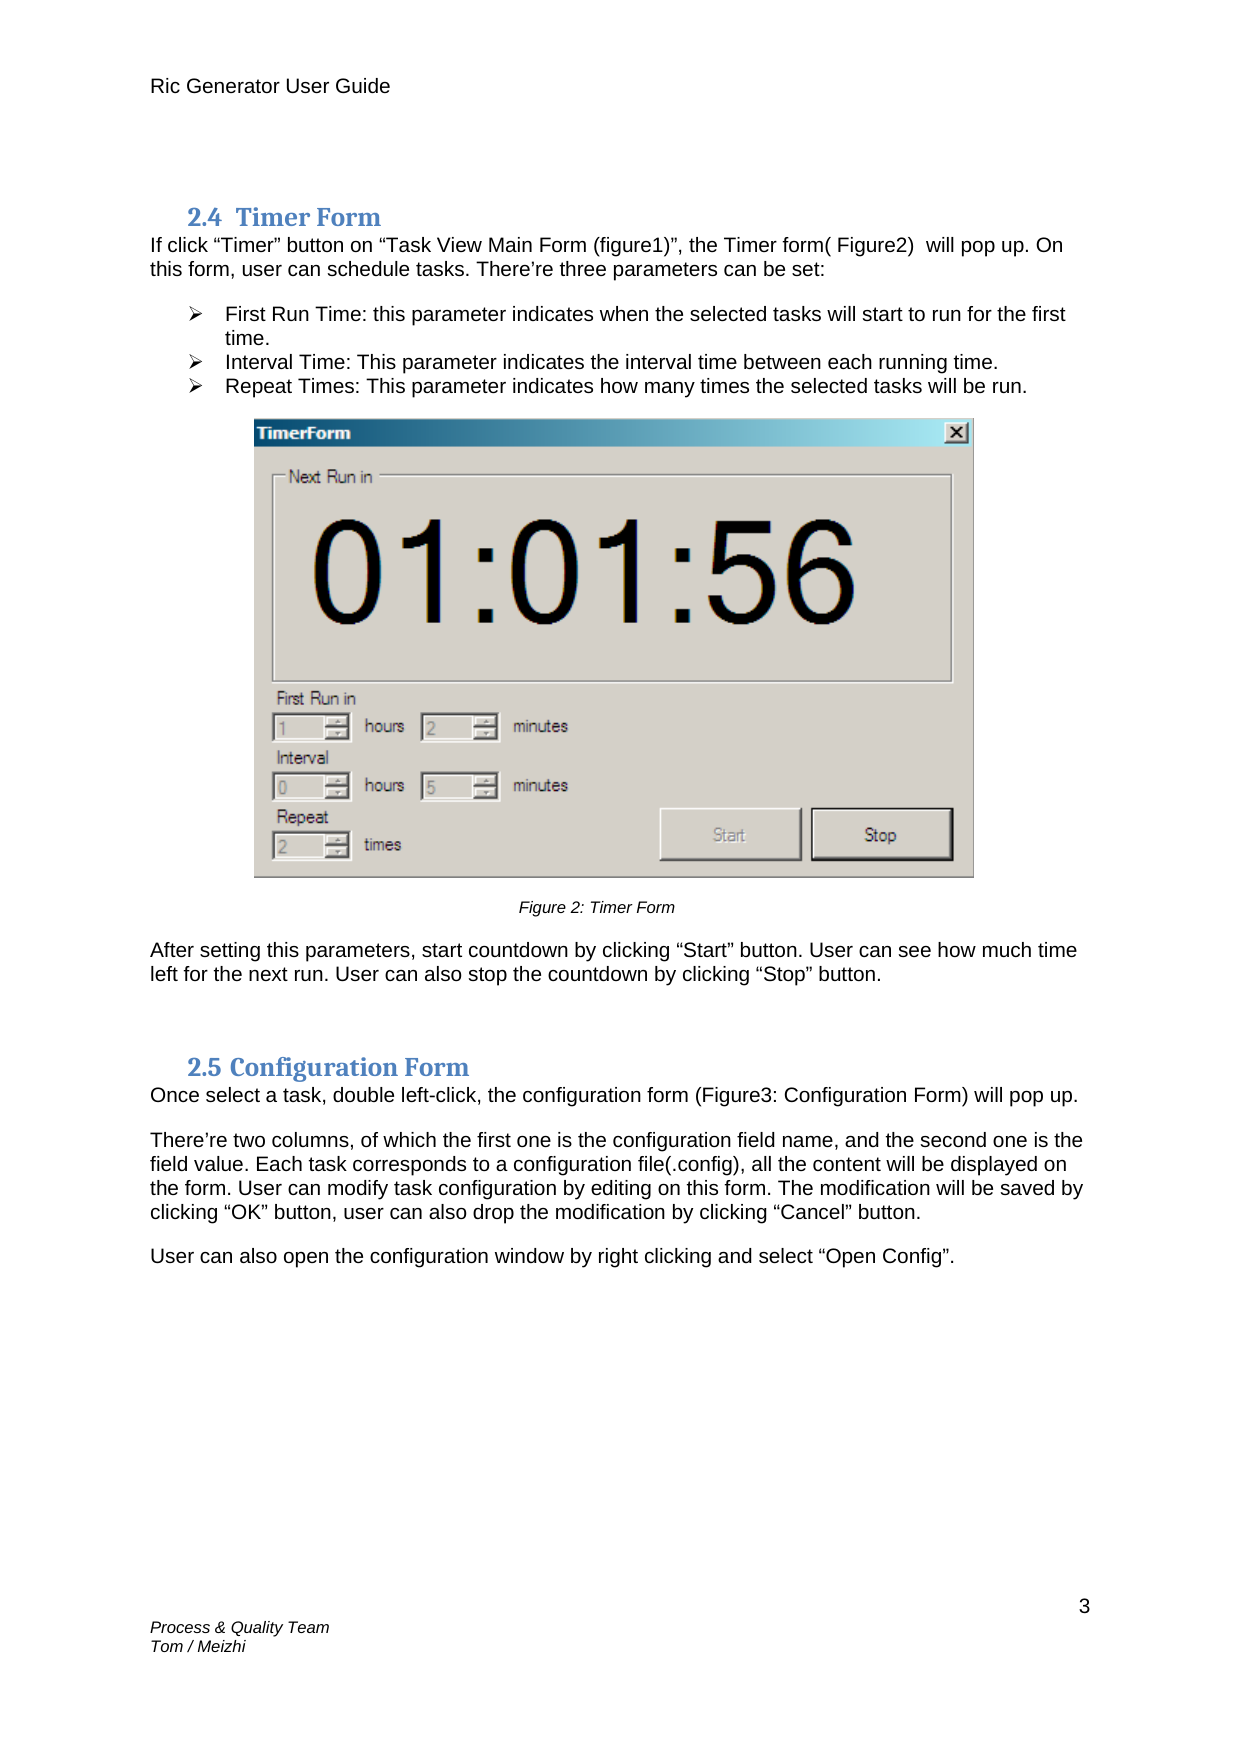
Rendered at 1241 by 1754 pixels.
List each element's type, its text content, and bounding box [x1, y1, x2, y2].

text Figure 2: Timer Form [300, 898, 1090, 917]
text After setting this parameters, start countdown by clicking “Start” button. User can see how much time left for the next run. User can also stop the countdown by clicking “Stop” button. [150, 938, 1090, 986]
list Interval Time: This parameter indicates the interval time between each running time. [187, 350, 1090, 374]
list First Run Time: this parameter indicates when the selected tasks will start to run for the first time. [187, 302, 1090, 350]
text There’re two columns, of which the first one is the configuration field name, and the second one is the field value. Each task corresponds to a configuration file(.config), all the content will be displayed on the form. User can modify task configuration by editing on this form. The modification will be saved by clicking “OK” button, user can also drop the modification by clicking “Cancel” button. [150, 1128, 1090, 1223]
list Repeat Times: This parameter indicates how many times the selected tasks will be run. [187, 374, 1090, 398]
subtitle Configuration Form [187, 1052, 1090, 1083]
text Once select a task, double left-click, the configuration form (Figure3: Configuration Form) will pop up. [150, 1083, 1090, 1107]
text User can also open the configuration window by right clicking and select “Open Config”. [150, 1244, 1090, 1268]
picture [254, 418, 974, 878]
subtitle Timer Form [187, 202, 1090, 233]
text If click “Timer” button on “Task View Main Form (figure1)”, the Timer form( Figure2) will pop up. On this form, user can schedule tasks. There’re three parameters can be set: [150, 233, 1090, 281]
